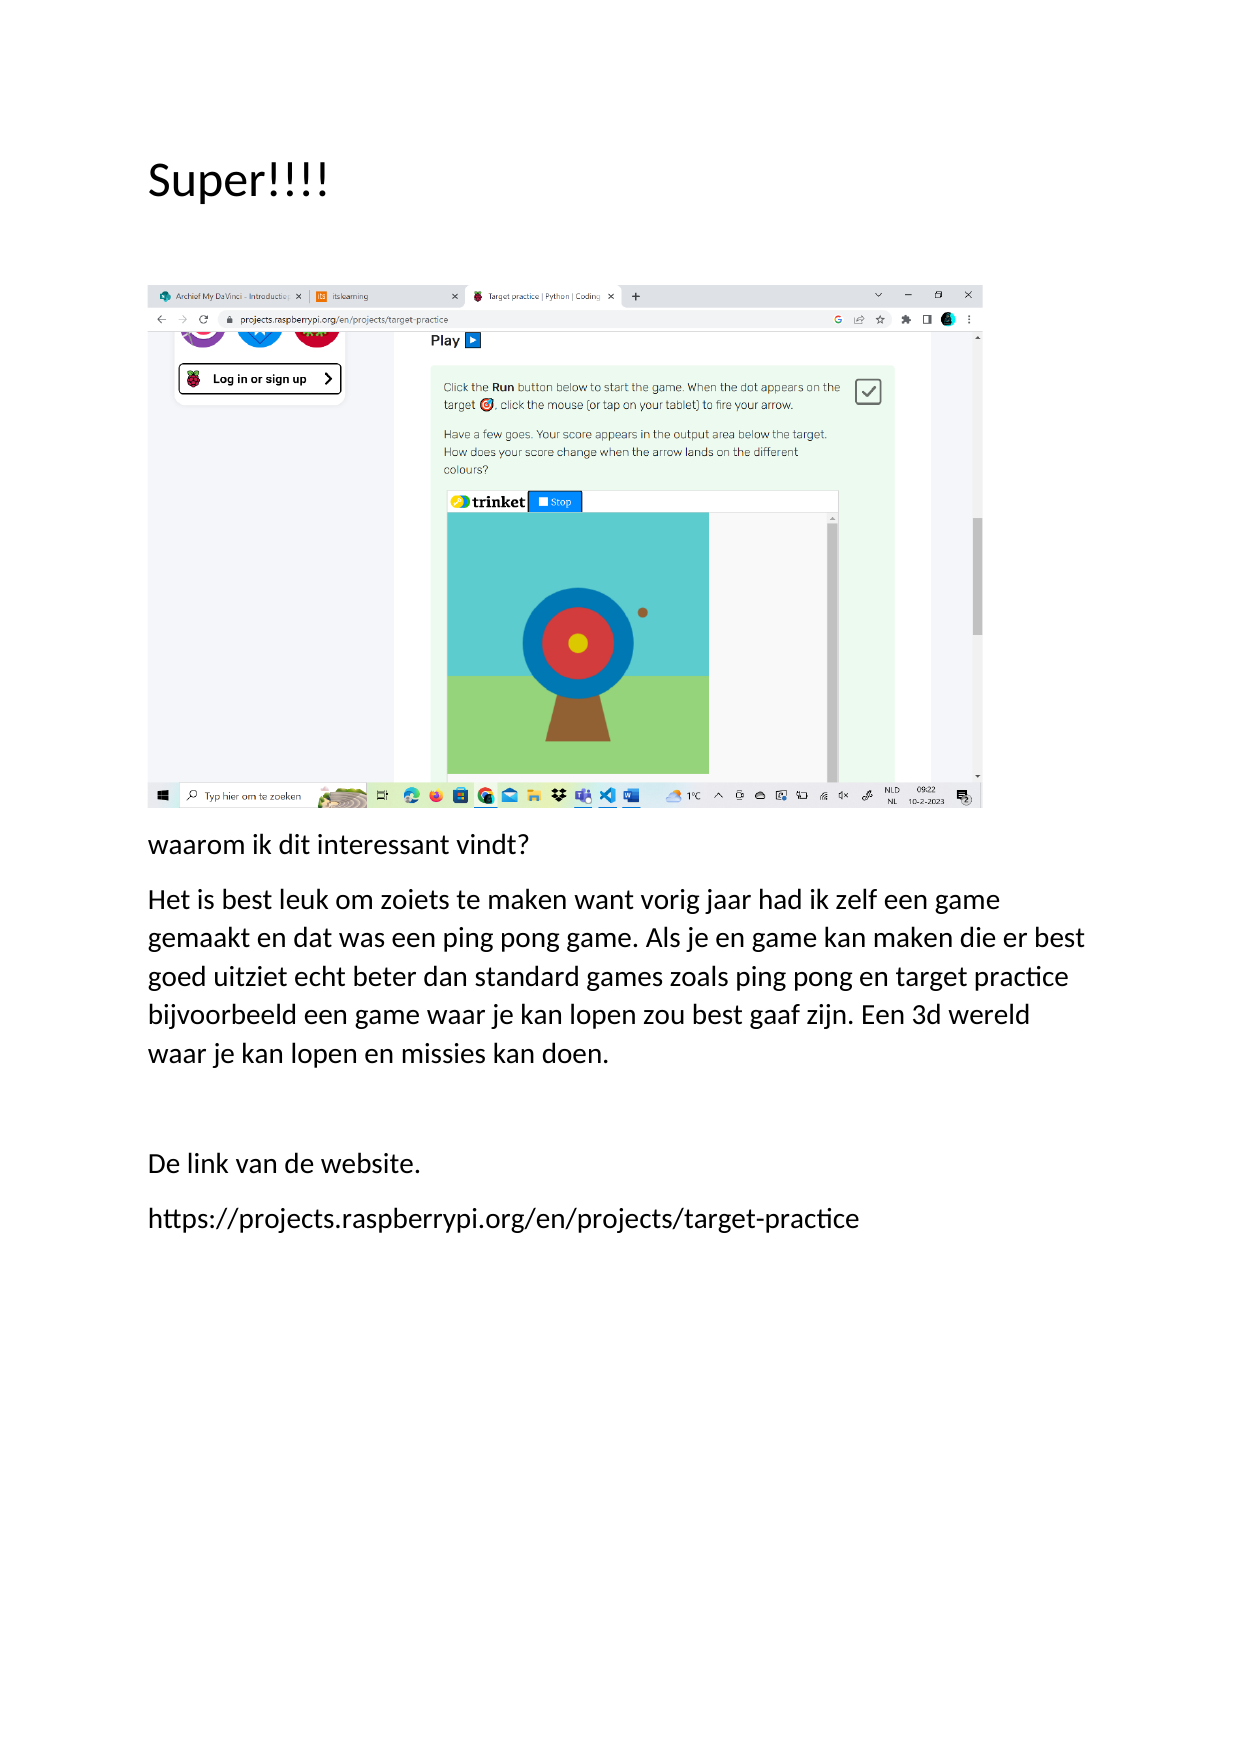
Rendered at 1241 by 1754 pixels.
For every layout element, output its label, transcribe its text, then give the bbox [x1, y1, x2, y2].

text waarom ik dit interessant vindt? [148, 826, 1093, 862]
text De link van de website. [148, 1145, 1093, 1181]
text https://projects.raspberrypi.org/en/projects/target-practice [148, 1200, 1093, 1236]
text Super!!!! [148, 148, 1093, 209]
picture [147, 285, 983, 808]
text Het is best leuk om zoiets te maken want vorig jaar had ik zelf een game gemaakt en dat was een ping pong game. Als je en game kan maken die er best goed uitziet echt beter dan standard games zoals ping pong en target practice bijvoorbeeld een game waar je kan lopen zou best gaaf zijn. Een 3d wereld waar je kan lopen en missies kan doen. [148, 881, 1093, 1071]
